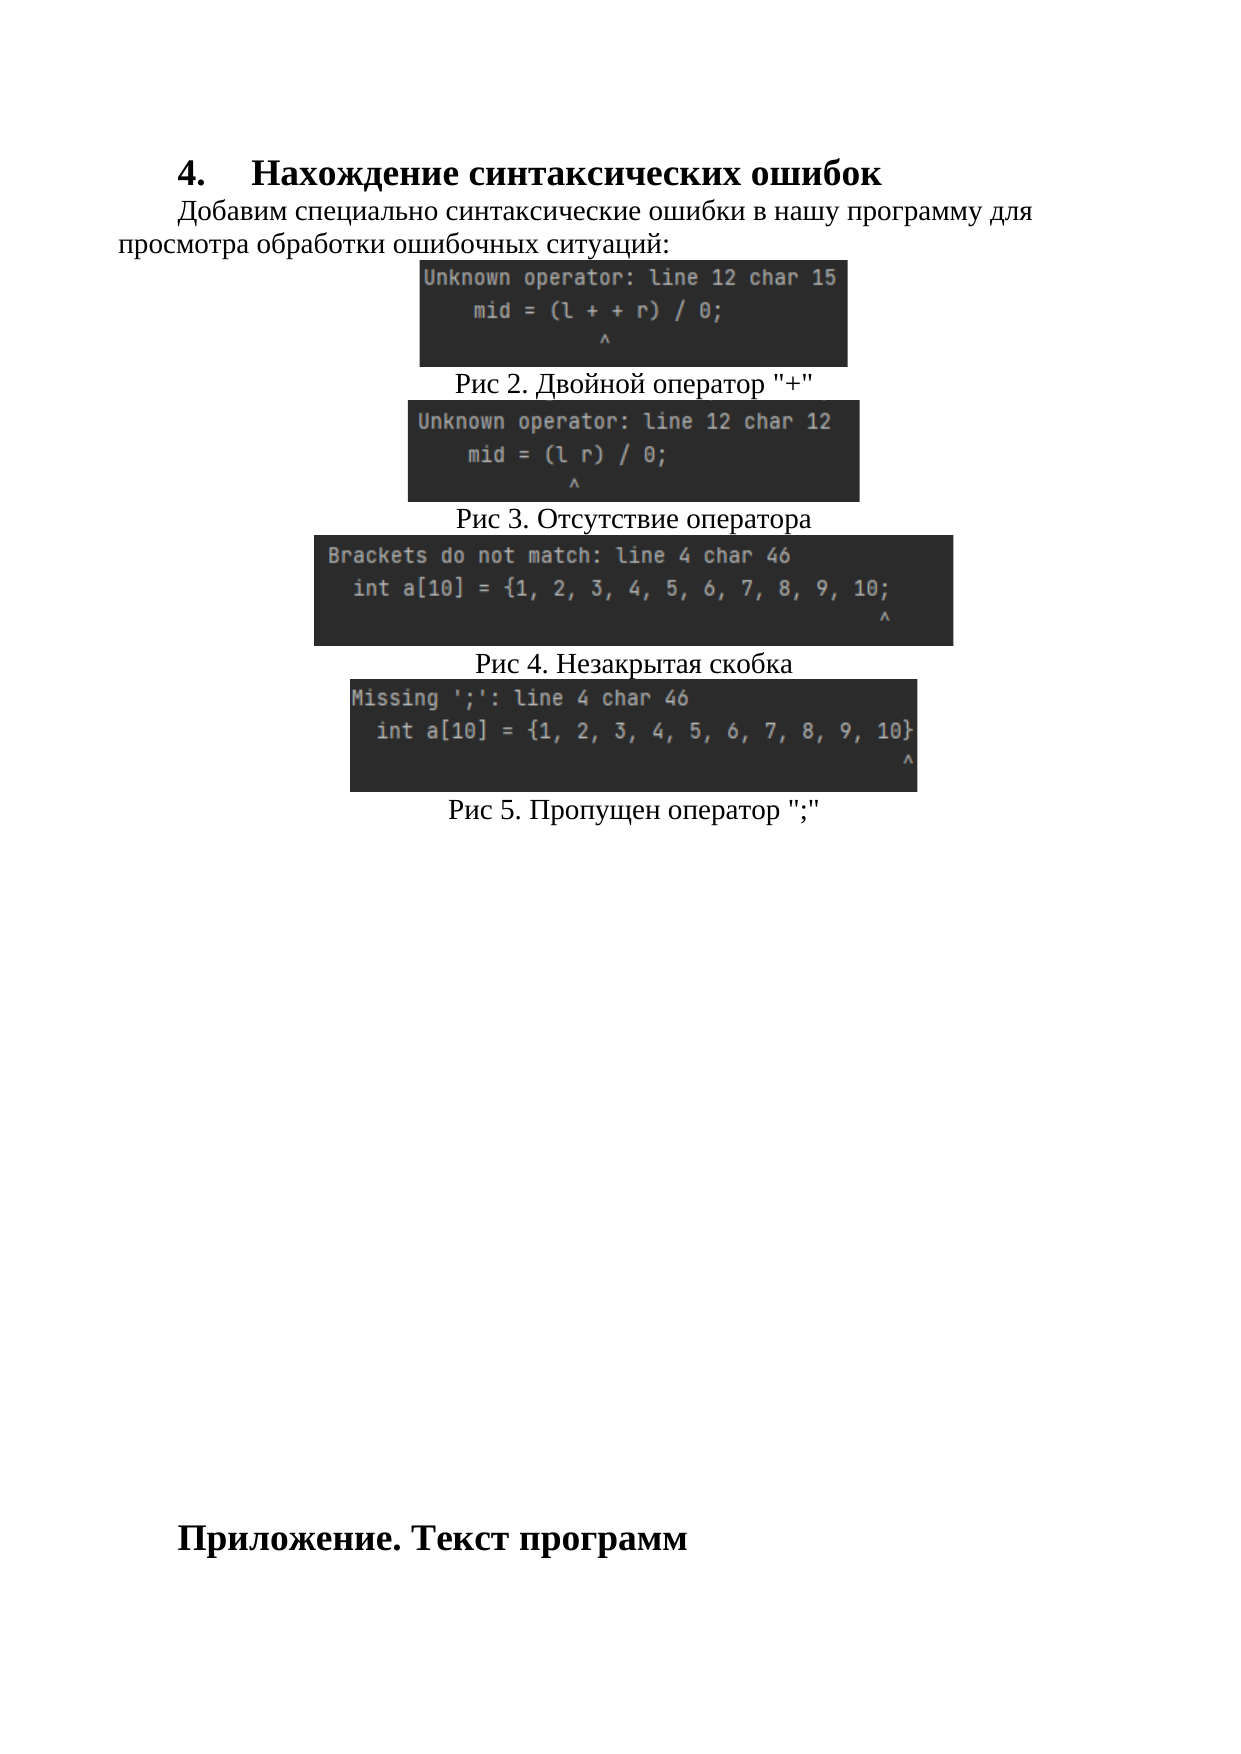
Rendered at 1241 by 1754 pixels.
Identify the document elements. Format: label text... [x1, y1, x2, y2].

picture [407, 400, 860, 502]
text Рис 3. Отсутствие оператора [118, 502, 1090, 535]
list Нахождение синтаксических ошибок [118, 150, 1090, 193]
picture [419, 260, 848, 367]
text Приложение. Текст программ [177, 1516, 1090, 1559]
text Рис 5. Пропущен оператор ";" [118, 792, 1090, 826]
text Добавим специально синтаксические ошибки в нашу программу для просмотра обработки ошибочных ситуаций: [118, 193, 1090, 260]
text Рис 2. Двойной оператор "+" [118, 366, 1090, 400]
text Рис 4. Незакрытая скобка [118, 646, 1090, 679]
picture [314, 535, 954, 646]
picture [350, 679, 918, 792]
